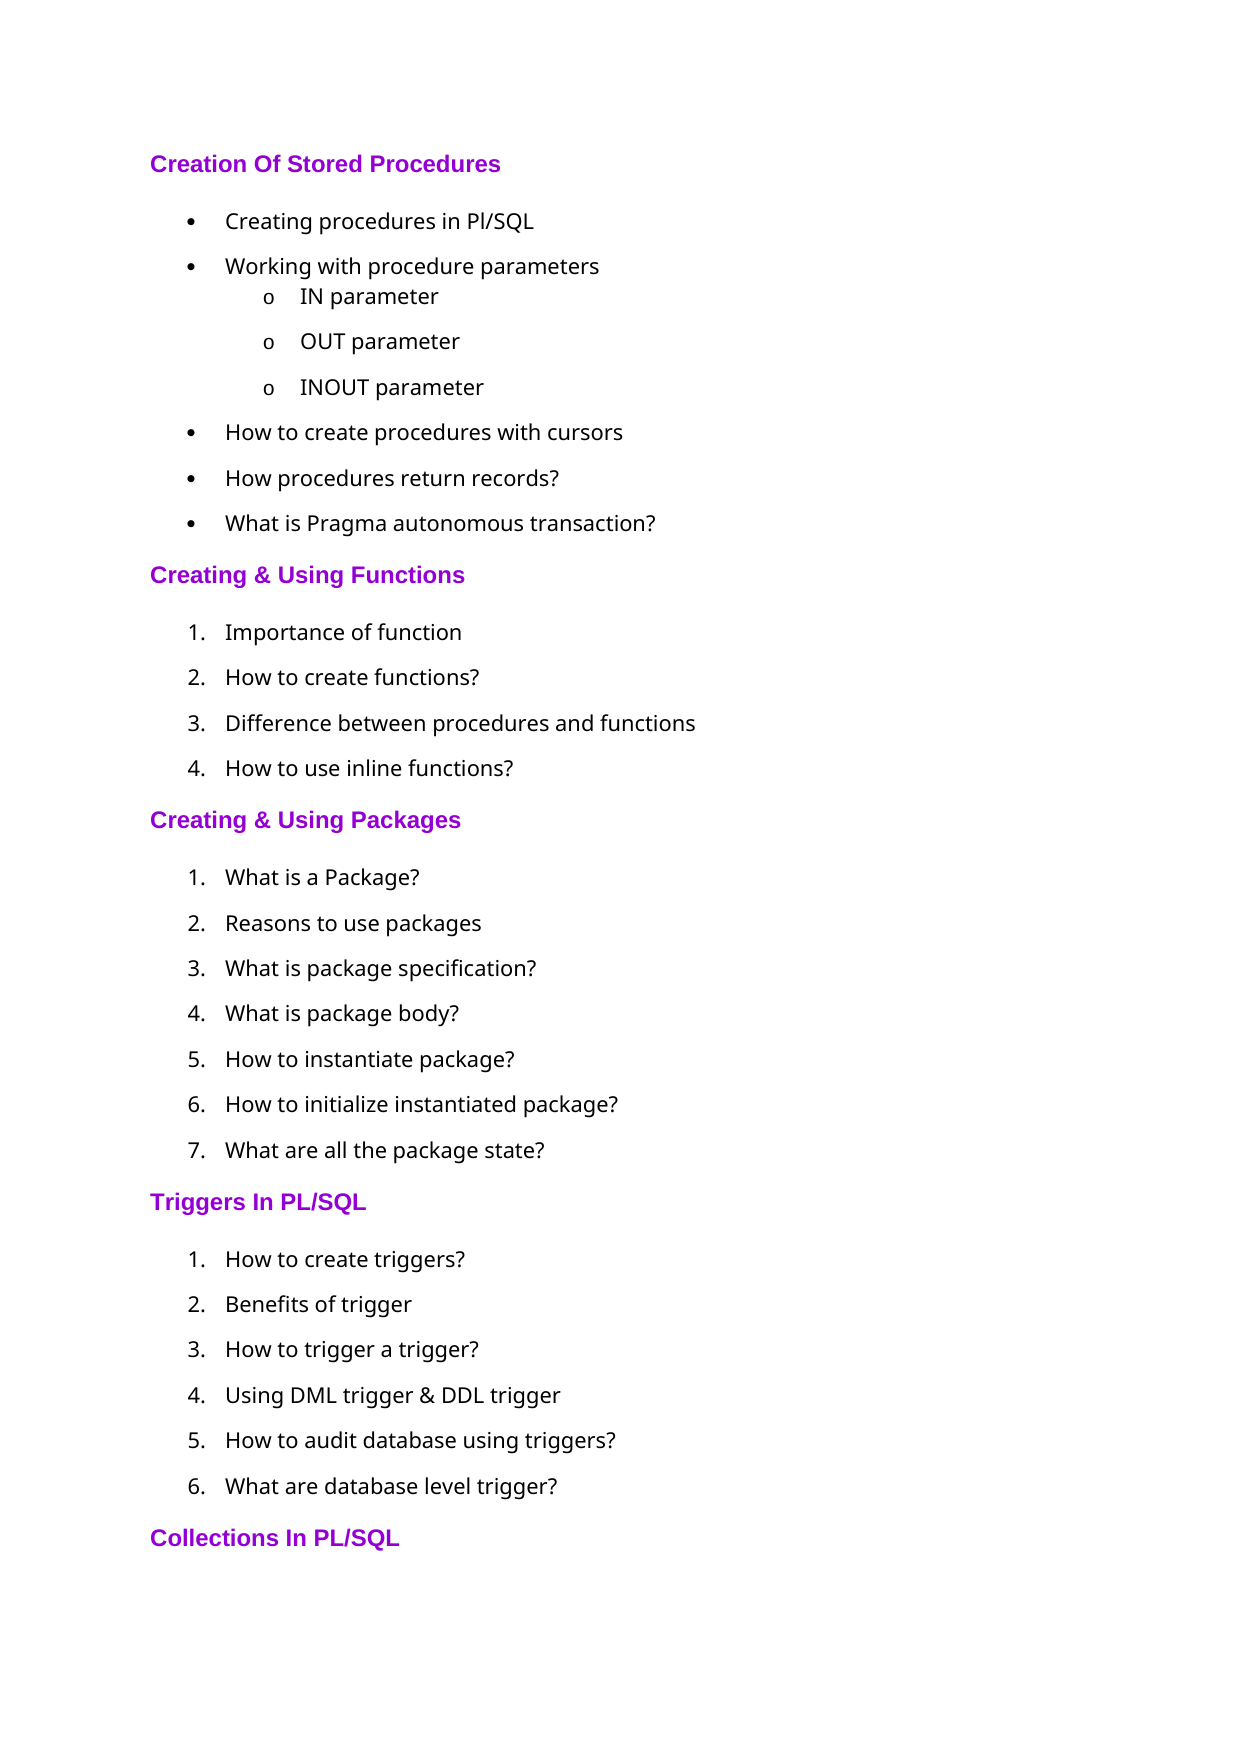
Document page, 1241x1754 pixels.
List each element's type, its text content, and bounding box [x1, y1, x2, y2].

list INOUT parameter [262, 372, 1090, 402]
list Importance of function [187, 617, 1090, 647]
list Working with procedure parameters [187, 251, 1090, 281]
text Creating & Using Packages [150, 806, 1090, 834]
list Difference between procedures and functions [187, 708, 1090, 738]
list How to trigger a trigger? [187, 1334, 1090, 1364]
list How to audit database using triggers? [187, 1425, 1090, 1455]
list How to instantiate package? [187, 1044, 1090, 1074]
text Creating & Using Functions [150, 561, 1090, 589]
list What are all the package state? [187, 1135, 1090, 1164]
list What is package body? [187, 998, 1090, 1028]
list Creating procedures in Pl/SQL [187, 206, 1090, 236]
list How to create functions? [187, 662, 1090, 692]
list What is package specification? [187, 953, 1090, 983]
list What are database level trigger? [187, 1471, 1090, 1501]
list How to use inline functions? [187, 753, 1090, 783]
list Using DML trigger & DDL trigger [187, 1380, 1090, 1410]
text Triggers In PL/SQL [150, 1188, 1090, 1216]
list What is a Package? [187, 862, 1090, 892]
list What is Pragma autonomous transaction? [187, 508, 1090, 538]
list OUT parameter [262, 326, 1090, 356]
text Creation Of Stored Procedures [150, 150, 1090, 178]
list How procedures return records? [187, 463, 1090, 492]
list How to create procedures with cursors [187, 417, 1090, 447]
list Reasons to use packages [187, 908, 1090, 937]
list How to initialize instantiated package? [187, 1089, 1090, 1119]
list How to create triggers? [187, 1244, 1090, 1273]
text Collections In PL/SQL [150, 1524, 1090, 1552]
list Benefits of trigger [187, 1289, 1090, 1319]
list IN parameter [262, 281, 1090, 311]
